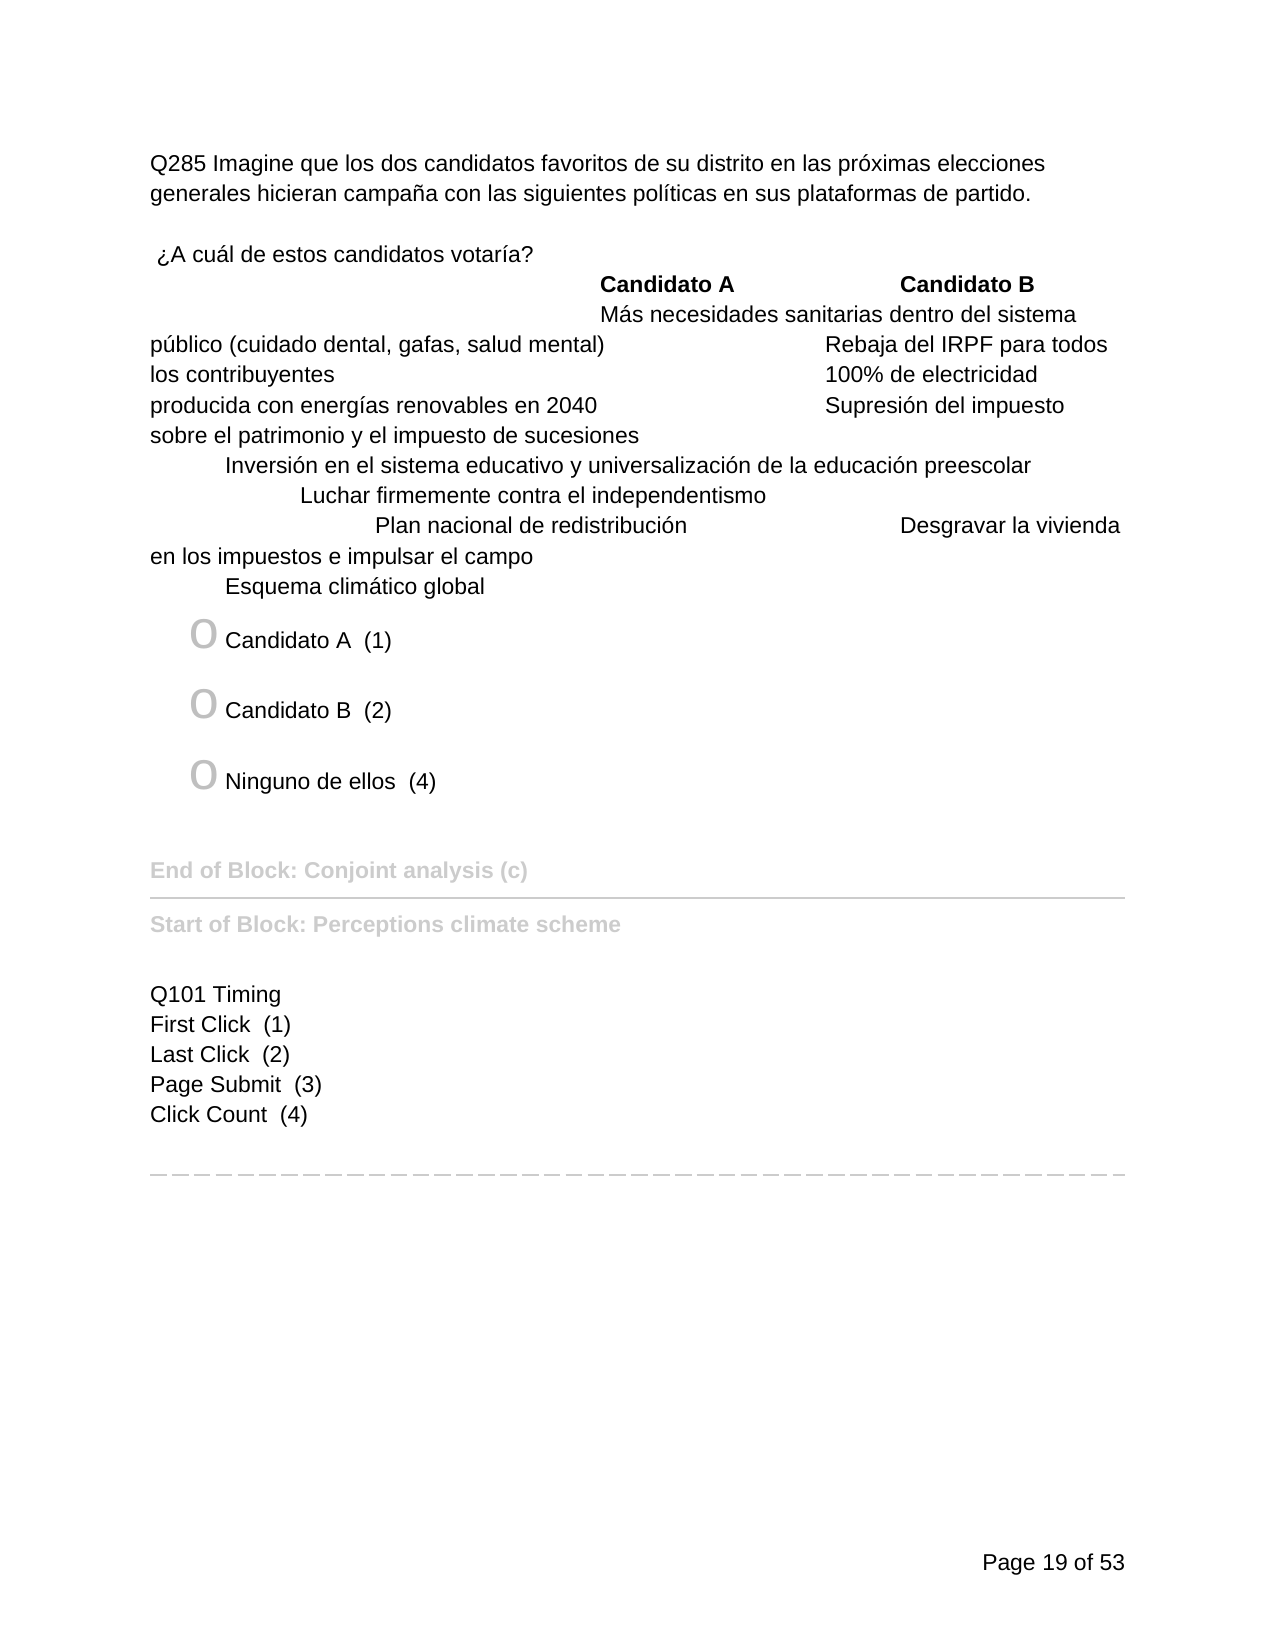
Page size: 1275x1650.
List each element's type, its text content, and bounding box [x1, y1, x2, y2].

text Start of Block: Perceptions climate scheme [150, 911, 1125, 938]
list Ninguno de ellos (4) [187, 744, 1125, 806]
list Last Click (2) [150, 1041, 1125, 1067]
list Page Submit (3) [150, 1071, 1125, 1097]
list Click Count (4) [150, 1101, 1125, 1128]
text Q285 Imagine que los dos candidatos favoritos de su distrito en las próximas elecciones generales hicieran campaña con las siguientes políticas en sus plataformas de partido. ¿A cuál de estos candidatos votaría? Candidato A Candidato B Más necesidades sanitarias dentro del sistema público (cuidado dental, gafas, salud mental) Rebaja del IRPF para todos los contribuyentes 100% de electricidad producida con energías renovables en 2040 Supresión del impuesto sobre el patrimonio y el impuesto de sucesiones Inversión en el sistema educativo y universalización de la educación preescolar Luchar firmemente contra el independentismo Plan nacional de redistribución Desgravar la vivienda en los impuestos e impulsar el campo Esquema climático global [150, 150, 1125, 599]
list Candidato B (2) [187, 674, 1125, 735]
text Q101 Timing [150, 981, 1125, 1007]
list Candidato A (1) [187, 603, 1125, 664]
list First Click (1) [150, 1011, 1125, 1037]
text End of Block: Conjoint analysis (c) [150, 857, 1125, 884]
